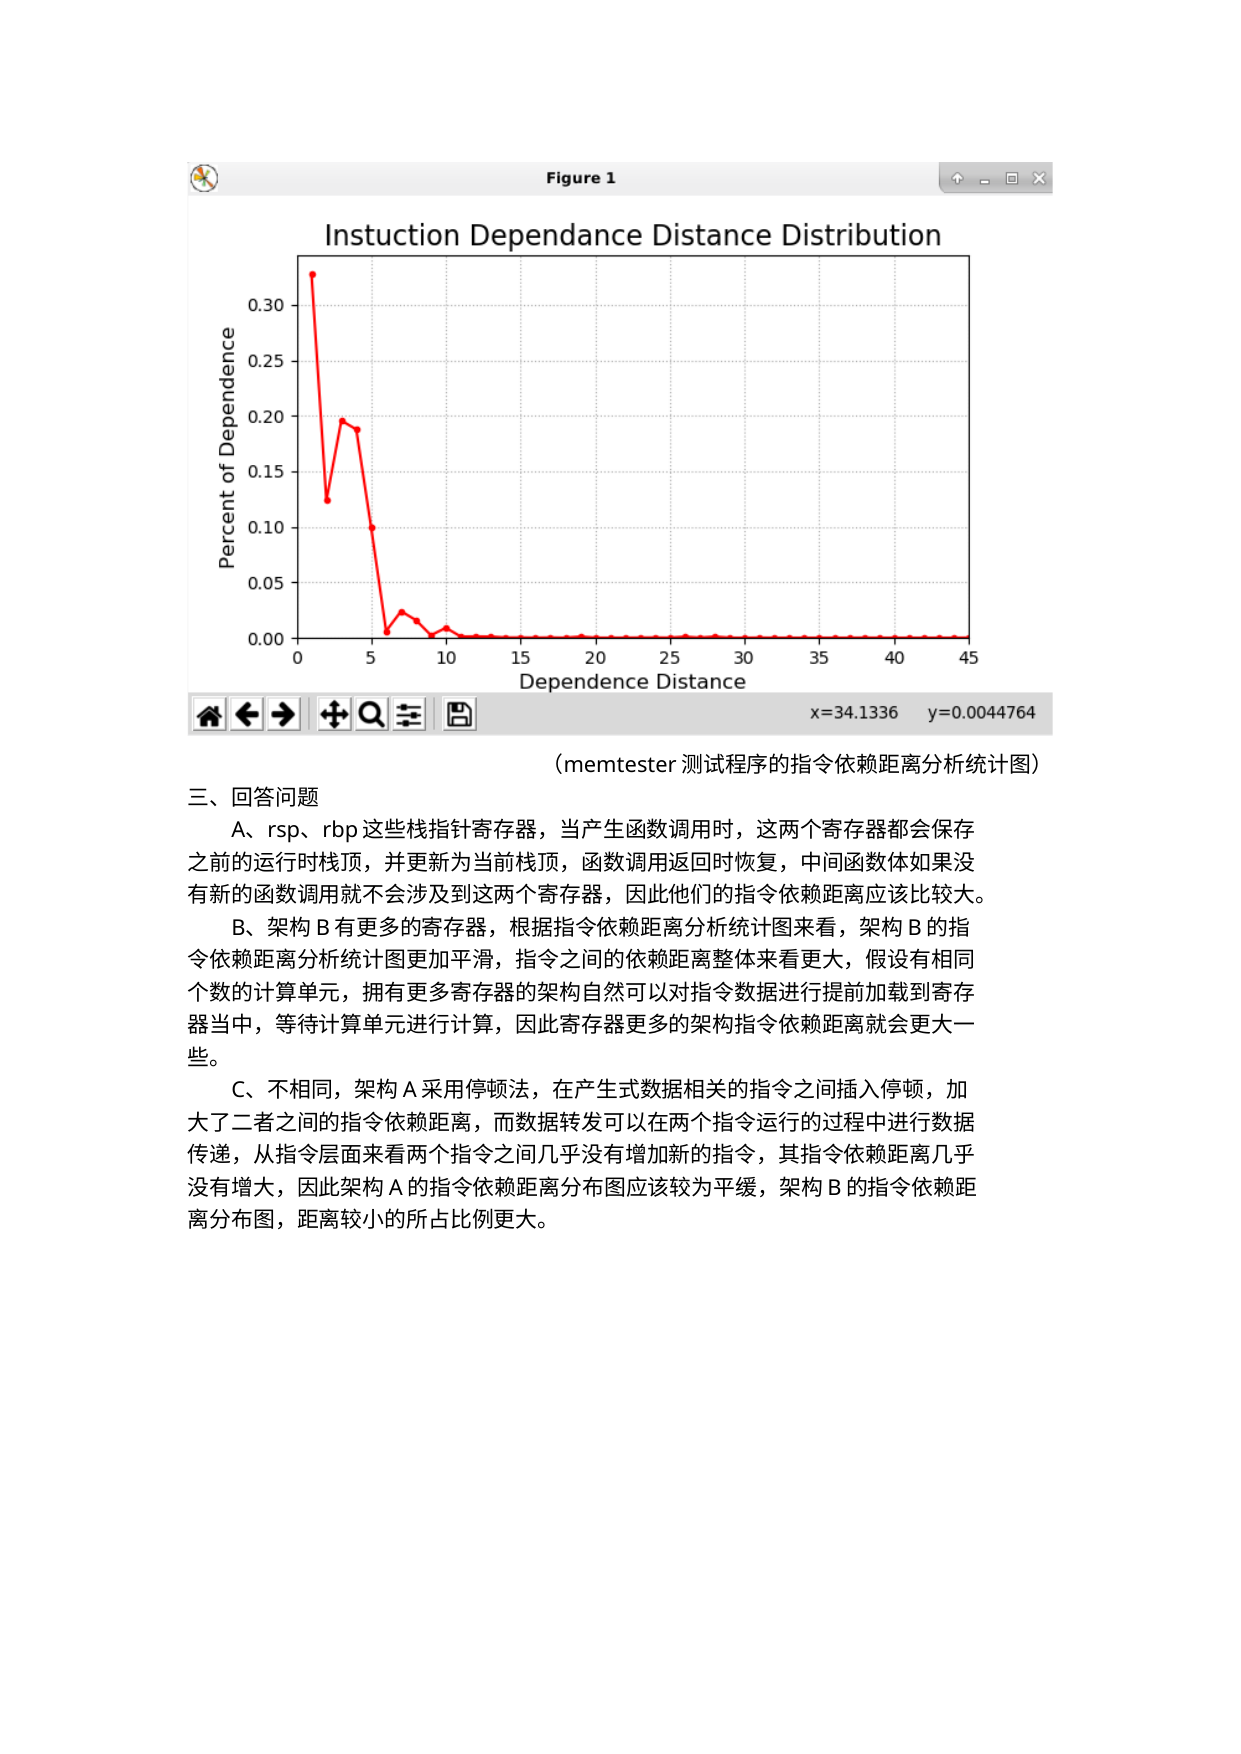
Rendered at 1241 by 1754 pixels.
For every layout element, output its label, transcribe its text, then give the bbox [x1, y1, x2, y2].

text 三、回答问题 [187, 779, 987, 812]
picture [187, 162, 1053, 736]
text B、架构B有更多的寄存器，根据指令依赖距离分析统计图来看，架构B的指令依赖距离分析统计图更加平滑，指令之间的依赖距离整体来看更大，假设有相同个数的计算单元，拥有更多寄存器的架构自然可以对指令数据进行提前加载到寄存器当中，等待计算单元进行计算，因此寄存器更多的架构指令依赖距离就会更大一些。 [187, 909, 987, 1072]
text C、不相同，架构A采用停顿法，在产生式数据相关的指令之间插入停顿，加大了二者之间的指令依赖距离，而数据转发可以在两个指令运行的过程中进行数据传递，从指令层面来看两个指令之间几乎没有增加新的指令，其指令依赖距离几乎没有增大，因此架构A的指令依赖距离分布图应该较为平缓，架构B的指令依赖距离分布图，距离较小的所占比例更大。 [187, 1072, 987, 1234]
text A、rsp、rbp这些栈指针寄存器，当产生函数调用时，这两个寄存器都会保存之前的运行时栈顶，并更新为当前栈顶，函数调用返回时恢复，中间函数体如果没有新的函数调用就不会涉及到这两个寄存器，因此他们的指令依赖距离应该比较大。 [187, 812, 987, 909]
text （memtester测试程序的指令依赖距离分析统计图） [187, 747, 1053, 779]
